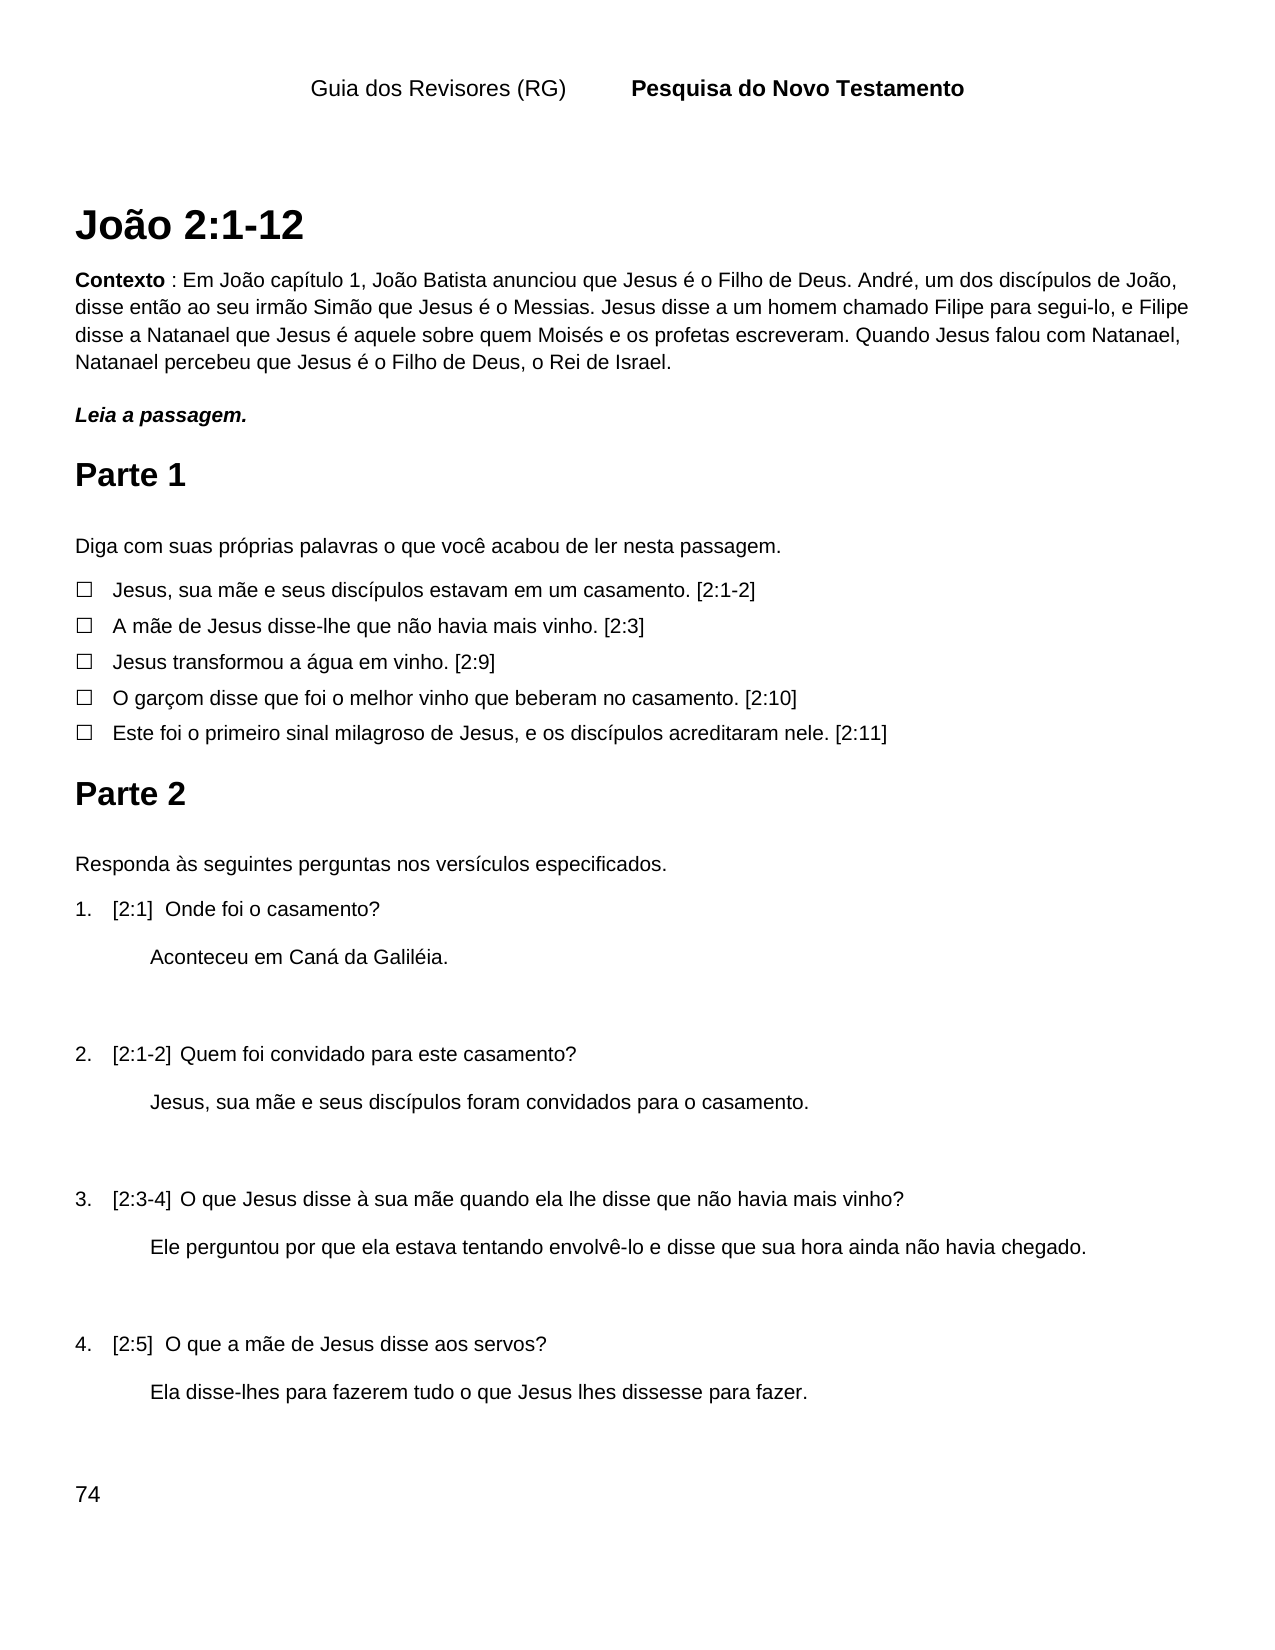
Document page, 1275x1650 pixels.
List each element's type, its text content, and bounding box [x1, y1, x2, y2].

text Parte 1 [75, 455, 1200, 493]
subtitle João 2:1-12 [75, 200, 1200, 248]
text Aconteceu em Caná da Galiléia. [150, 945, 1200, 969]
text Ele perguntou por que ela estava tentando envolvê-lo e disse que sua hora ainda não havia chegado. [150, 1235, 1200, 1259]
list [2:5] O que a mãe de Jesus disse aos servos? [75, 1331, 1200, 1355]
text Diga com suas próprias palavras o que você acabou de ler nesta passagem. [75, 533, 1200, 557]
list A mãe de Jesus disse-lhe que não havia mais vinho. [2:3] [75, 614, 1200, 638]
text Responda às seguintes perguntas nos versículos especificados. [75, 852, 1200, 876]
list Jesus transformou a água em vinho. [2:9] [75, 649, 1200, 673]
list Jesus, sua mãe e seus discípulos estavam em um casamento. [2:1-2] [75, 578, 1200, 602]
text Jesus, sua mãe e seus discípulos foram convidados para o casamento. [150, 1090, 1200, 1114]
list [2:1-2] Quem foi convidado para este casamento? [75, 1041, 1200, 1065]
text Contexto : Em João capítulo 1, João Batista anunciou que Jesus é o Filho de Deus. André, um dos discípulos de João, disse então ao seu irmão Simão que Jesus é o Messias. Jesus disse a um homem chamado Filipe para segui-lo, e Filipe disse a Natanael que Jesus é aquele sobre quem Moisés e os profetas escreveram. Quando Jesus falou com Natanael, Natanael percebeu que Jesus é o Filho de Deus, o Rei de Israel. [75, 268, 1200, 374]
list [2:3-4] O que Jesus disse à sua mãe quando ela lhe disse que não havia mais vinho? [75, 1186, 1200, 1210]
text Parte 2 [75, 774, 1200, 812]
list [2:1] Onde foi o casamento? [75, 896, 1200, 920]
list Este foi o primeiro sinal milagroso de Jesus, e os discípulos acreditaram nele. [2:11] [75, 721, 1200, 745]
list O garçom disse que foi o melhor vinho que beberam no casamento. [2:10] [75, 685, 1200, 709]
text Ela disse-lhes para fazerem tudo o que Jesus lhes dissesse para fazer. [150, 1380, 1200, 1404]
text Leia a passagem. [75, 403, 1200, 427]
